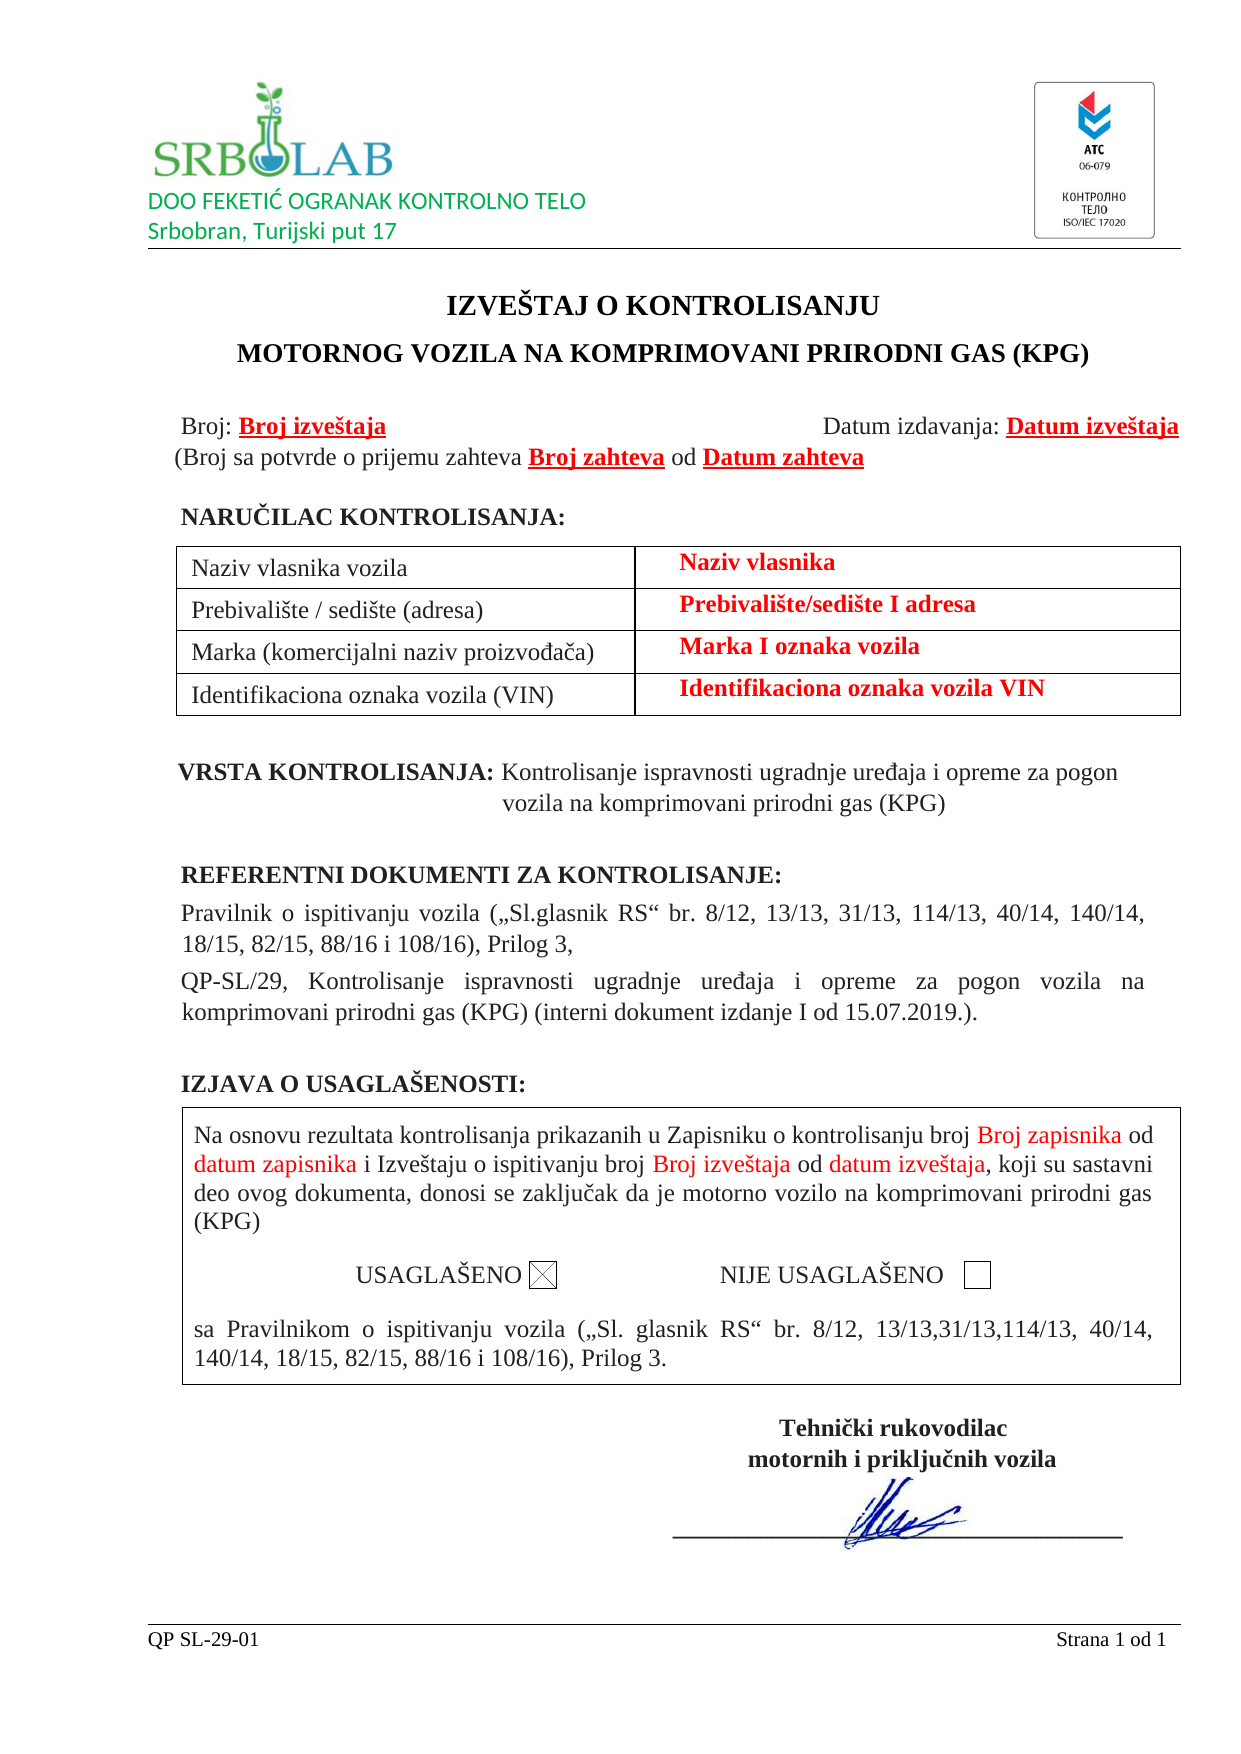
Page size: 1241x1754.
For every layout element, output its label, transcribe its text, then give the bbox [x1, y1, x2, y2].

table_cell Marka (komercijalni naziv proizvođača) [177, 631, 634, 672]
text NARUČILAC KONTROLISANJA: [181, 502, 1146, 531]
table_header Naziv vlasnika [636, 547, 1180, 588]
text (Broj sa potvrde o prijemu zahteva Broj zahteva od Datum zahteva [174, 442, 1182, 471]
picture [821, 1541, 971, 1551]
picture [1033, 81, 1155, 239]
table_cell Identifikaciona oznaka vozila VIN [636, 674, 1180, 715]
picture [147, 75, 398, 185]
text motornih i priključnih vozila [674, 1444, 1146, 1473]
picture [821, 1477, 971, 1512]
table_header Na osnovu rezultata kontrolisanja prikazanih u Zapisniku o kontrolisanju broj Broj zapisnika od datum zapisnika i Izveštaju o ispitivanju broj Broj izveštaja od datum izveštaja, koji su sastavni deo ovog dokumenta, donosi se zaključak da je motorno vozilo na komprimovani prirodni gas (KPG) USAGLAŠENO NIJE USAGLAŠENO sa Pravilnikom o ispitivanju vozila („Sl. glasnik RS“ br. 8/12, 13/13,31/13,114/13, 40/14, 140/14, 18/15, 82/15, 88/16 i 108/16), Prilog 3. [183, 1108, 1180, 1384]
text ____________________________________ [298, 1512, 1146, 1541]
table_cell Marka I oznaka vozila [636, 631, 1180, 672]
table_cell Prebivalište/sedište I adresa [636, 589, 1180, 630]
text MOTORNOG VOZILA NA KOMPRIMOVANI PRIRODNI GAS (KPG) [181, 337, 1146, 368]
text IZVEŠTAJ O KONTROLISANJU [181, 288, 1146, 322]
text Broj: Broj izveštaja Datum izdavanja: Datum izveštaja [181, 411, 1181, 440]
text Pravilnik o ispitivanju vozila („Sl.glasnik RS“ br. 8/12, 13/13, 31/13, 114/13, 40/14, 140/14, 18/15, 82/15, 88/16 i 108/16), Prilog 3, [181, 898, 1146, 957]
text REFERENTNI DOKUMENTI ZA KONTROLISANJE: [181, 860, 1146, 889]
table_cell Prebivalište / sedište (adresa) [177, 589, 634, 630]
text VRSTA KONTROLISANJA: Kontrolisanje ispravnosti ugradnje uređaja i opreme za pogon vozila na komprimovani prirodni gas (KPG) [177, 757, 1146, 817]
text IZJAVA O USAGLAŠENOSTI: [181, 1069, 1146, 1098]
text QP-SL/29, Kontrolisanje ispravnosti ugradnje uređaja i opreme za pogon vozila na komprimovani prirodni gas (KPG) (interni dokument izdanje I od 15.07.2019.). [181, 966, 1146, 1026]
text Tehnički rukovodilac [298, 1413, 1146, 1442]
table_header Naziv vlasnika vozila [177, 547, 634, 588]
table_cell Identifikaciona oznaka vozila (VIN) [177, 674, 634, 715]
